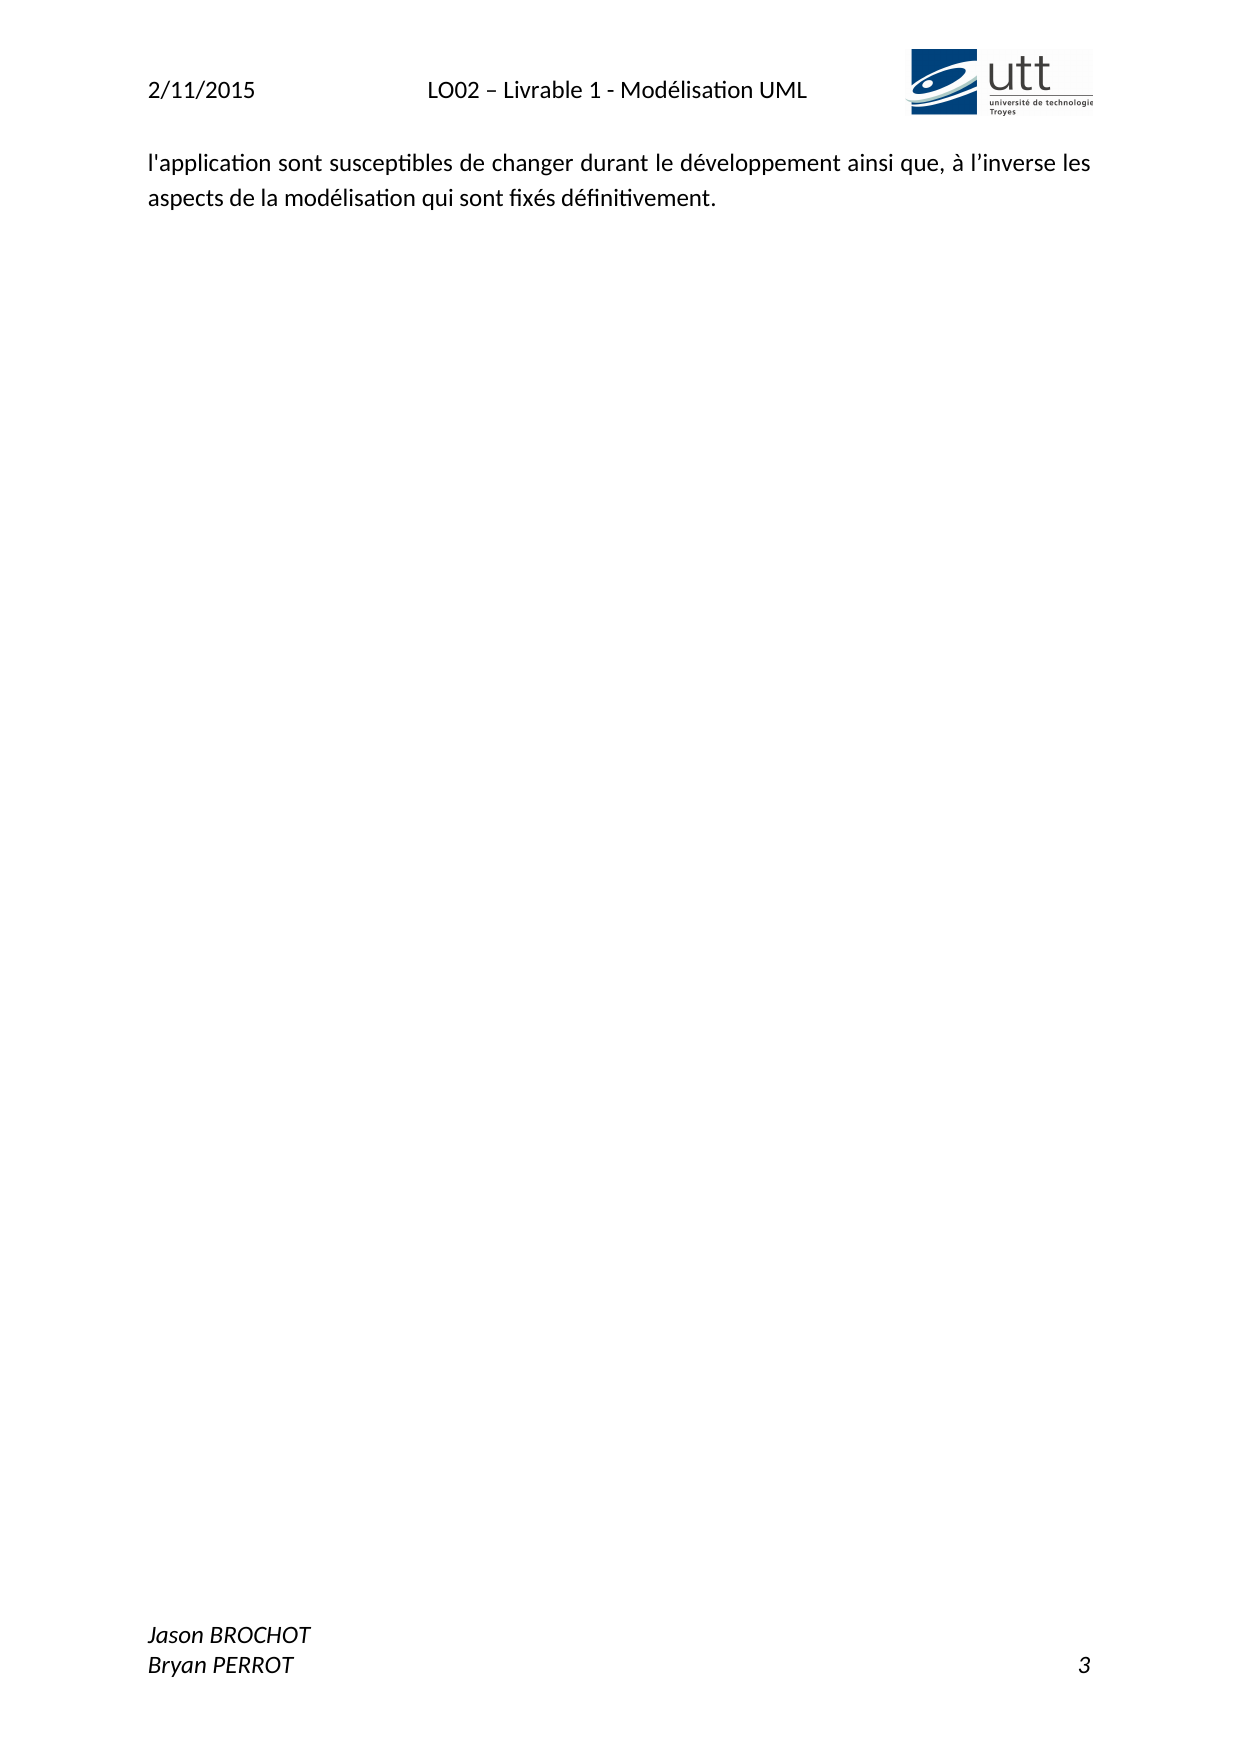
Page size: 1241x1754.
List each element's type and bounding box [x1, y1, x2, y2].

picture [905, 49, 1093, 116]
text [148, 148, 1093, 213]
